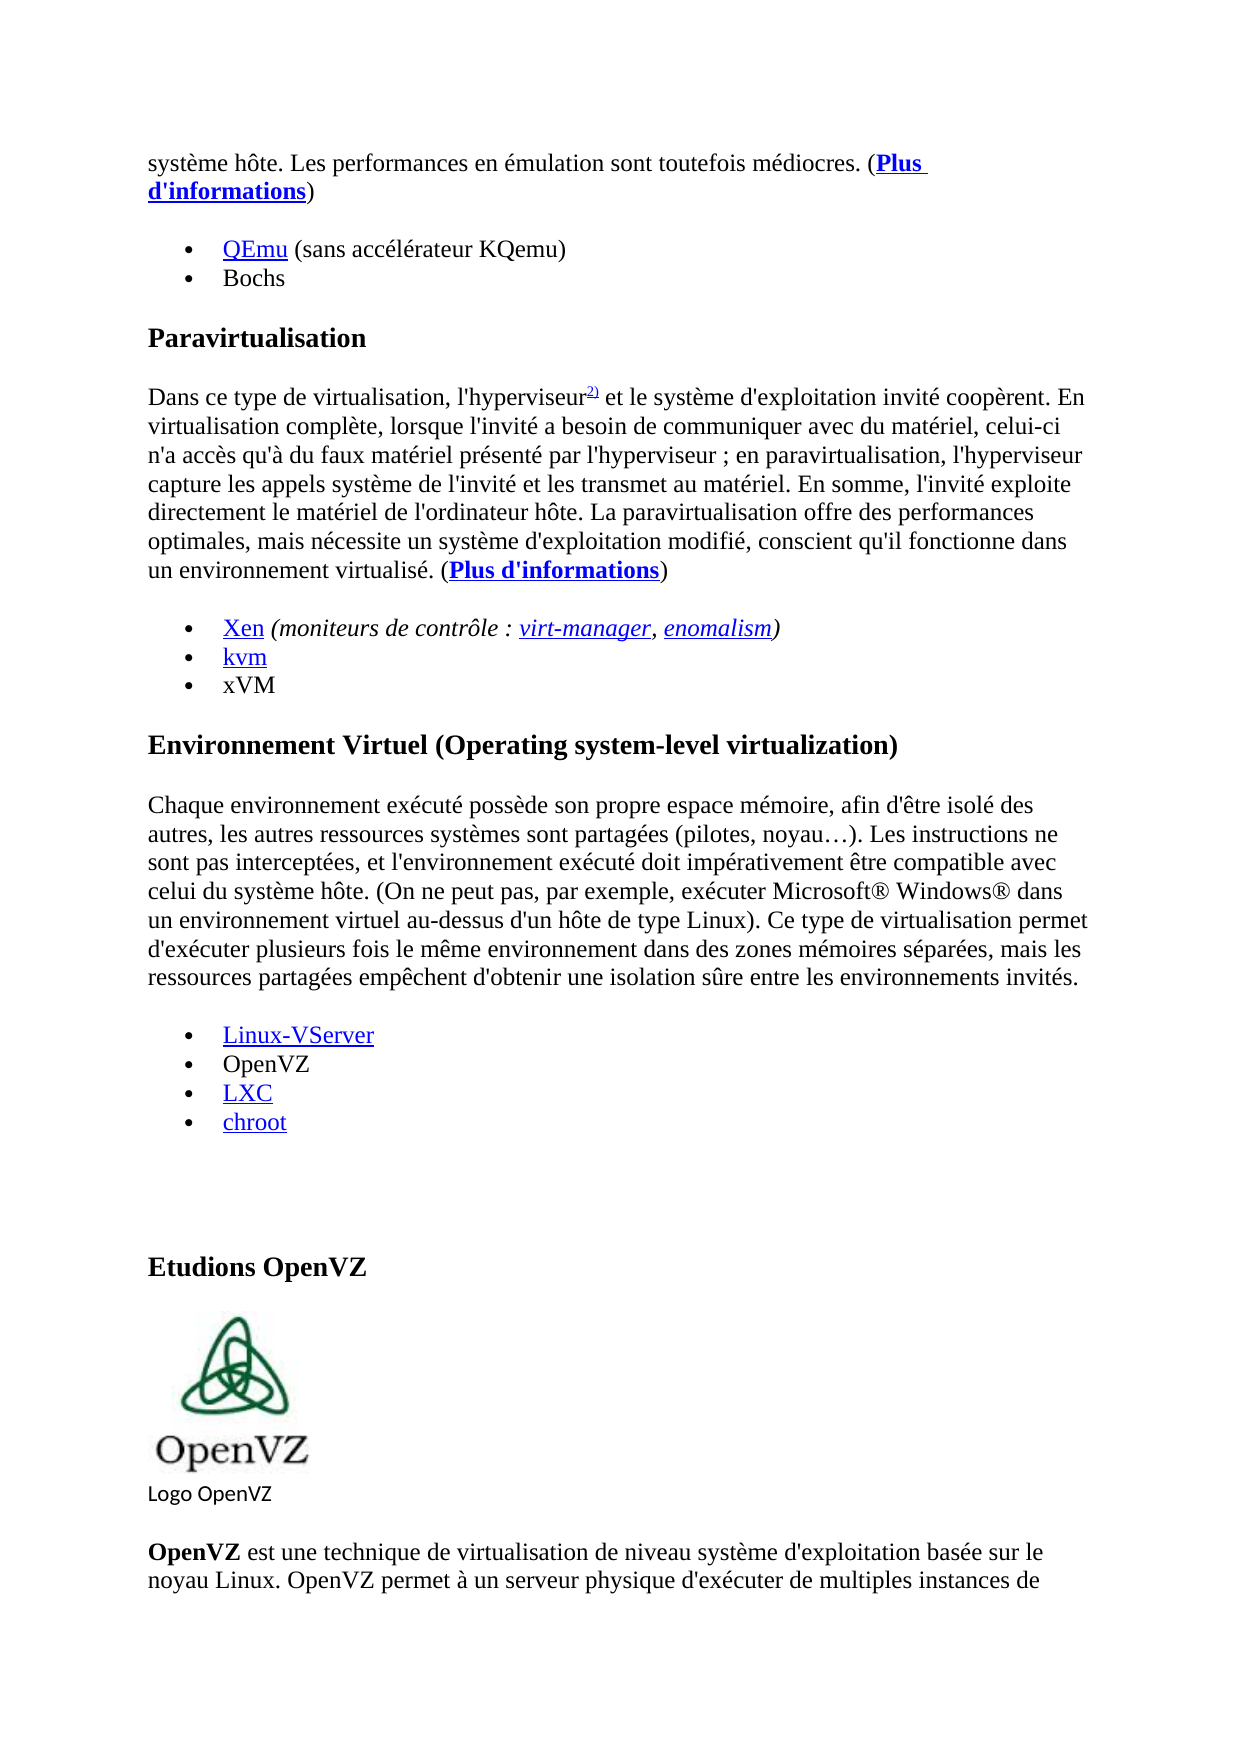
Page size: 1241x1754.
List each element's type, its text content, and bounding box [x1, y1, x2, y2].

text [148, 148, 1093, 205]
text Dans ce type de virtualisation, l'hyperviseur2) et le système d'exploitation invité coopèrent. En virtualisation complète, lorsque l'invité a besoin de communiquer avec du matériel, celui-ci n'a accès qu'à du faux matériel présenté par l'hyperviseur ; en paravirtualisation, l'hyperviseur capture les appels système de l'invité et les transmet au matériel. En somme, l'invité exploite directement le matériel de l'ordinateur hôte. La paravirtualisation offre des performances optimales, mais nécessite un système d'exploitation modifié, conscient qu'il fonctionne dans un environnement virtualisé. (Plus d'informations) [148, 382, 1093, 584]
picture [147, 1311, 316, 1480]
text Etudions OpenVZ [148, 1250, 1093, 1282]
list chroot [185, 1107, 1093, 1135]
list OpenVZ [185, 1049, 1093, 1078]
text Logo OpenVZ [148, 1479, 1093, 1507]
list xVM [185, 670, 1093, 699]
text Chaque environnement exécuté possède son propre espace mémoire, afin d'être isolé des autres, les autres ressources systèmes sont partagées (pilotes, noyau…). Les instructions ne sont pas interceptées, et l'environnement exécuté doit impérativement être compatible avec celui du système hôte. (On ne peut pas, par exemple, exécuter Microsoft® Windows® dans un environnement virtuel au-dessus d'un hôte de type Linux). Ce type de virtualisation permet d'exécuter plusieurs fois le même environnement dans des zones mémoires séparées, mais les ressources partagées empêchent d'obtenir une isolation sûre entre les environnements invités. [148, 790, 1093, 991]
list QEmu (sans accélérateur KQemu) [185, 234, 1093, 263]
list Xen (moniteurs de contrôle : virt-manager, enomalism) [185, 613, 1093, 642]
list LXC [185, 1078, 1093, 1107]
list Bochs [185, 263, 1093, 292]
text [148, 1537, 1093, 1594]
text Paravirtualisation [148, 321, 1093, 353]
list Linux-VServer [185, 1020, 1093, 1049]
list kvm [185, 642, 1093, 670]
text Environnement Virtuel (Operating system-level virtualization) [148, 728, 1093, 761]
